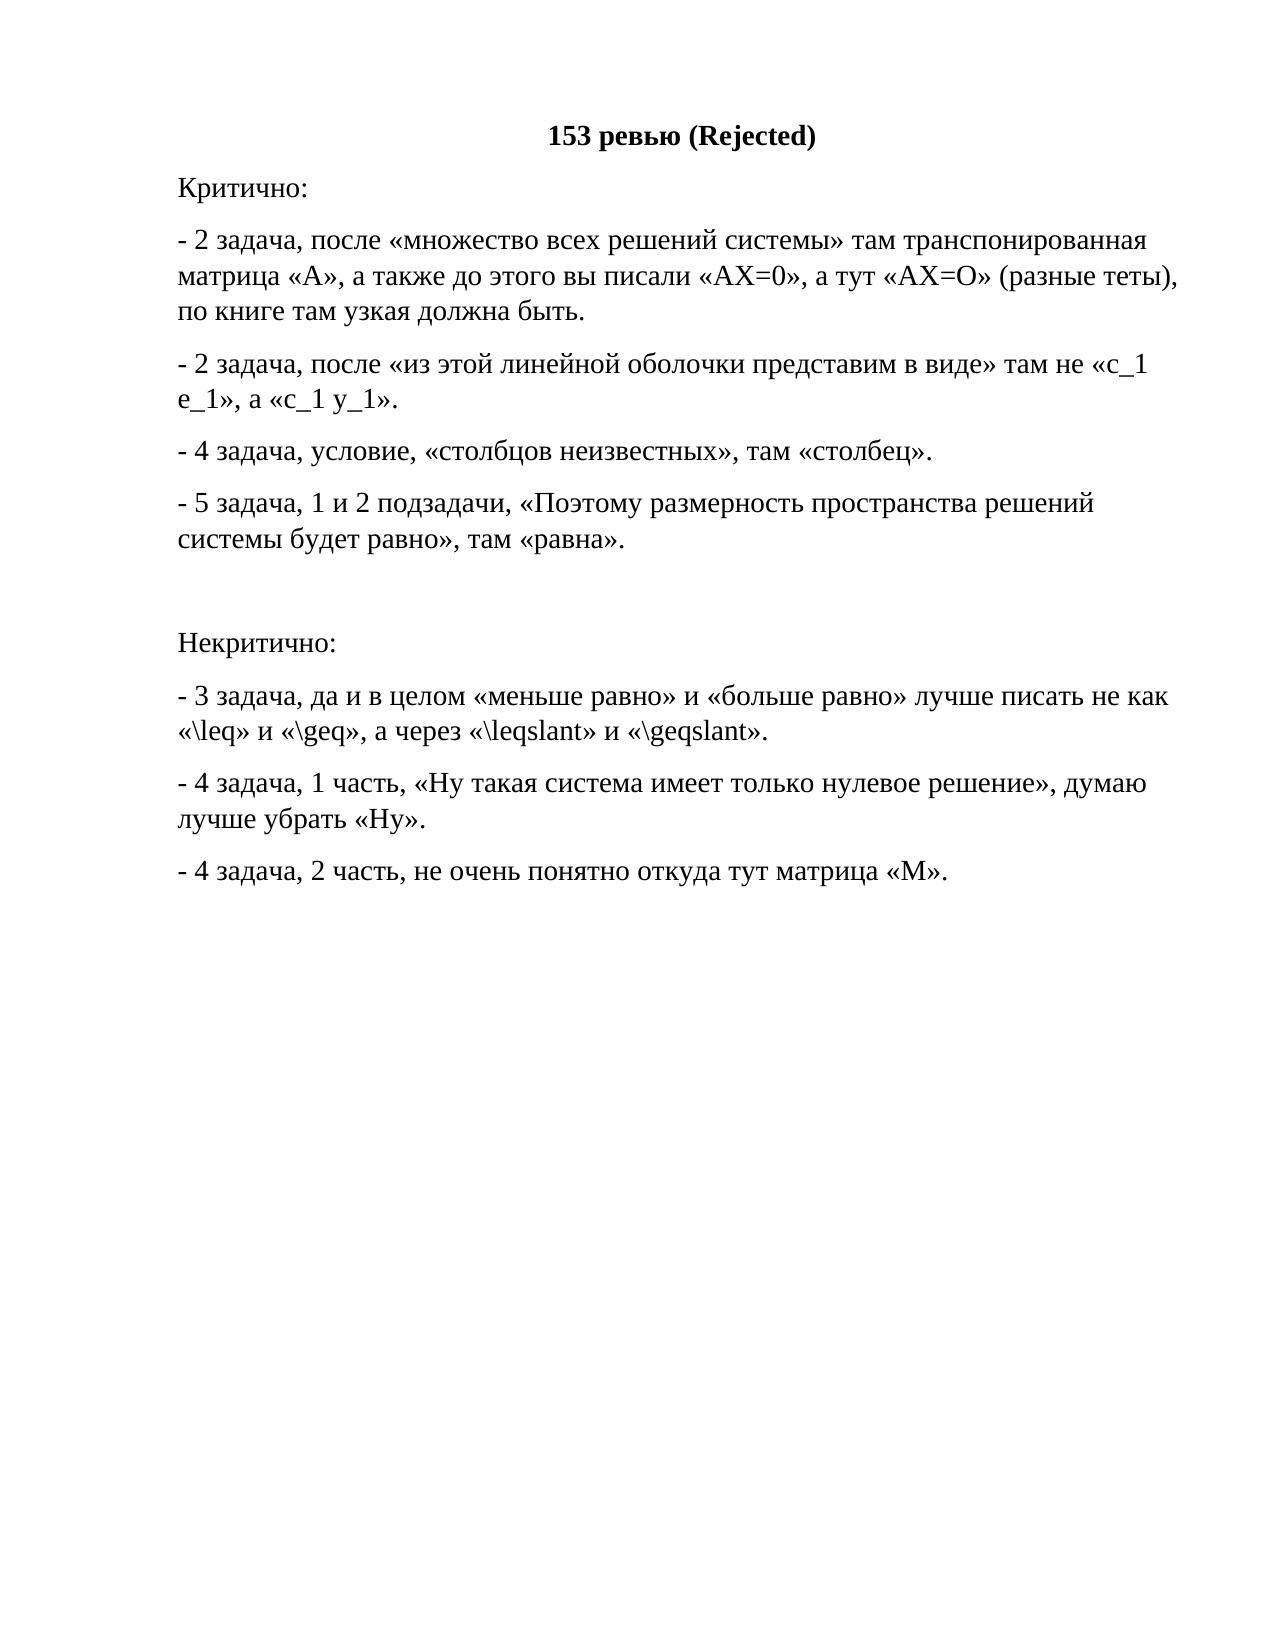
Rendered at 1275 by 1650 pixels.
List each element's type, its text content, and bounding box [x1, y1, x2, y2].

text - 5 задача, 1 и 2 подзадачи, «Поэтому размерность пространства решений системы будет равно», там «равна». [177, 486, 1186, 555]
text Некритично: [177, 626, 1186, 659]
text - 4 задача, 2 часть, не очень понятно откуда тут матрица «М». [177, 853, 1186, 887]
text - 3 задача, да и в целом «меньше равно» и «больше равно» лучше писать не как «\leq» и «\geq», а через «\leqslant» и «\geqslant». [177, 678, 1186, 747]
text Критично: [177, 170, 1186, 204]
text - 2 задача, после «множество всех решений системы» там транспонированная матрица «А», а также до этого вы писали «AX=0», а тут «AX=O» (разные теты), по книге там узкая должна быть. [177, 222, 1186, 327]
text - 4 задача, условие, «столбцов неизвестных», там «столбец». [177, 433, 1186, 467]
text - 2 задача, после «из этой линейной оболочки представим в виде» там не «c_1 e_1», а «c_1 y_1». [177, 346, 1186, 415]
text - 4 задача, 1 часть, «Ну такая система имеет только нулевое решение», думаю лучше убрать «Ну». [177, 765, 1186, 834]
text 153 ревью (Rejected) [177, 118, 1186, 152]
